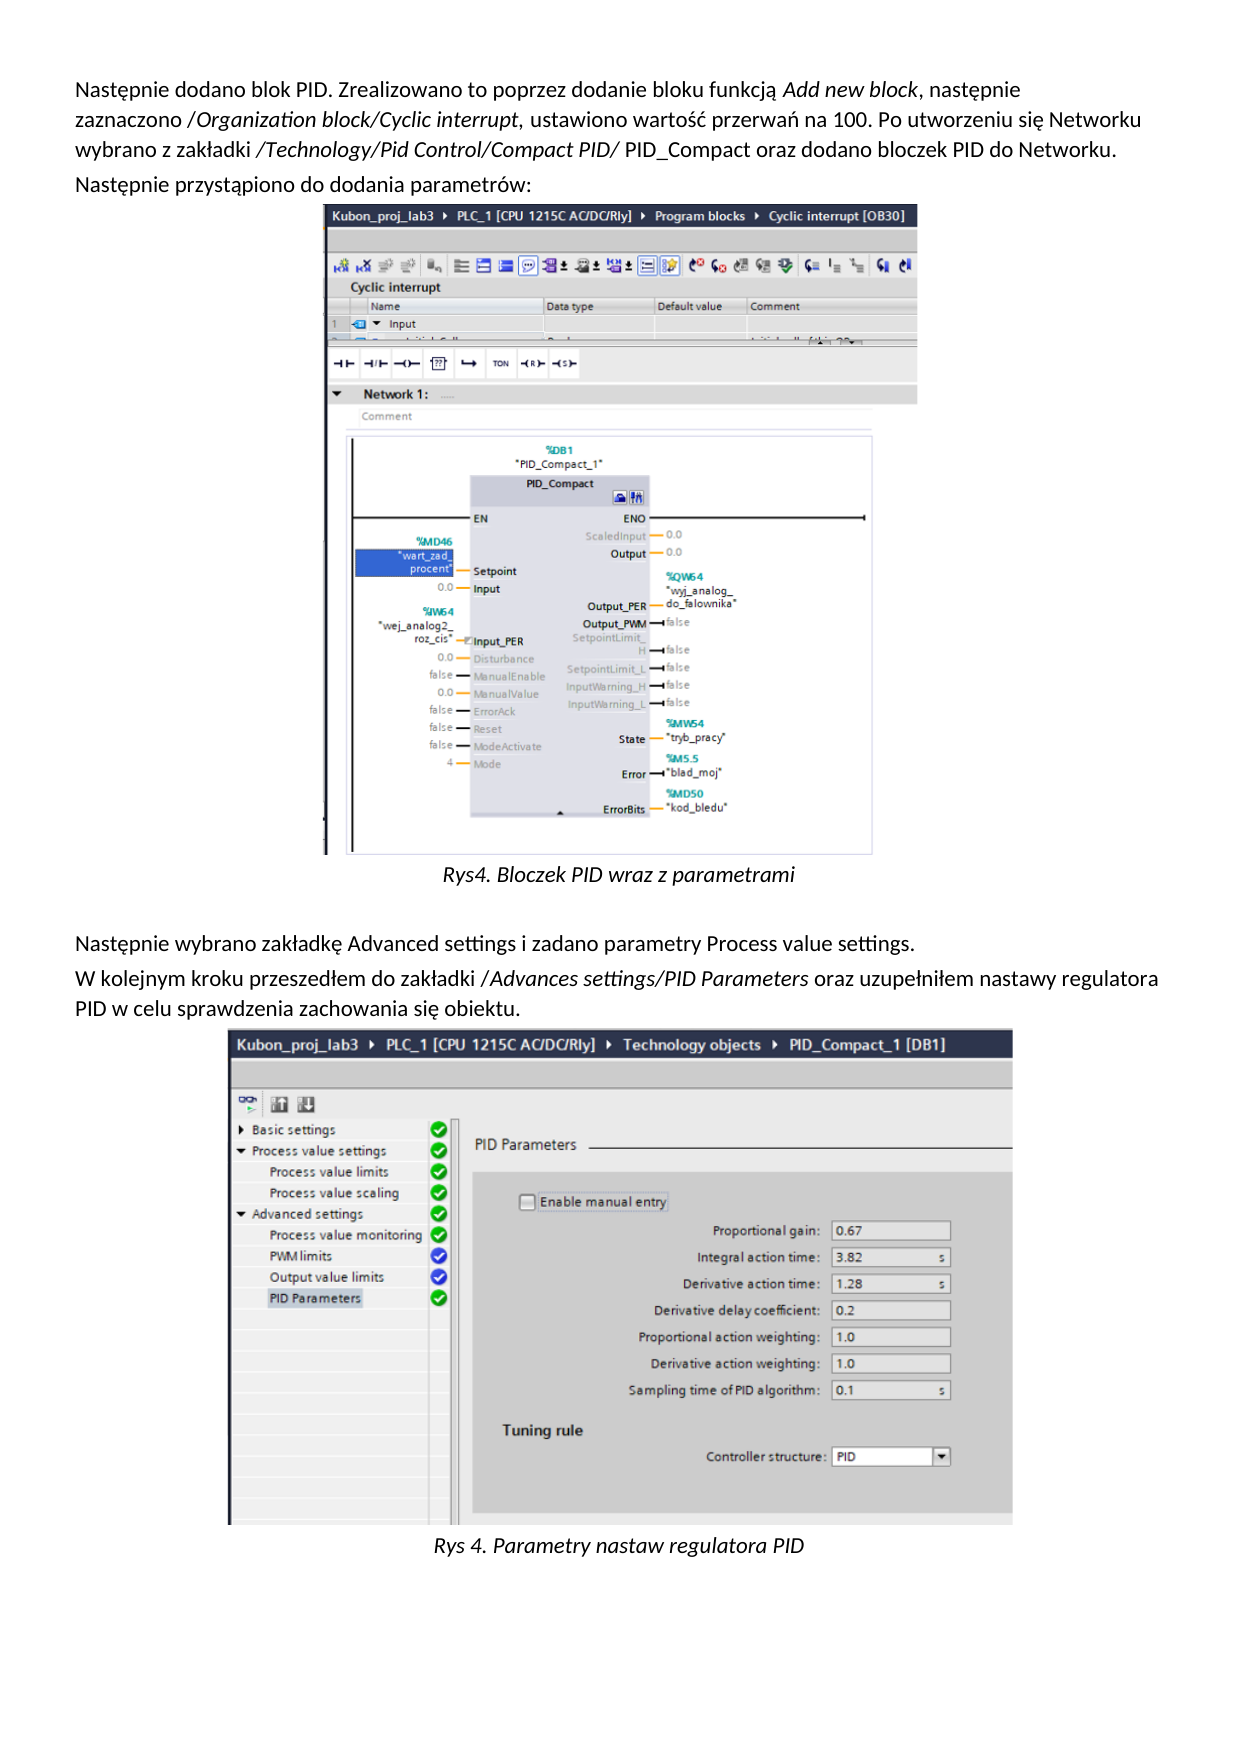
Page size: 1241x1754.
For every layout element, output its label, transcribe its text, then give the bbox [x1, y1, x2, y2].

picture [322, 204, 918, 855]
text Rys4. Bloczek PID wraz z parametrami [75, 861, 1165, 888]
text Następnie dodano blok PID. Zrealizowano to poprzez dodanie bloku funkcją Add new block, następnie zaznaczono /Organization block/Cyclic interrupt, ustawiono wartość przerwań na 100. Po utworzeniu się Networku wybrano z zakładki /Technology/Pid Control/Compact PID/ PID_Compact oraz dodano bloczek PID do Networku. [75, 75, 1165, 163]
text Następnie wybrano zakładkę Advanced settings i zadano parametry Process value settings. [75, 929, 1165, 957]
text W kolejnym kroku przeszedłem do zakładki /Advances settings/PID Parameters oraz uzupełniłem nastawy regulatora PID w celu sprawdzenia zachowania się obiektu. [75, 964, 1165, 1022]
text Następnie przystąpiono do dodania parametrów: [75, 170, 1165, 198]
picture [227, 1028, 1013, 1525]
text Rys 4. Parametry nastaw regulatora PID [75, 1531, 1165, 1559]
